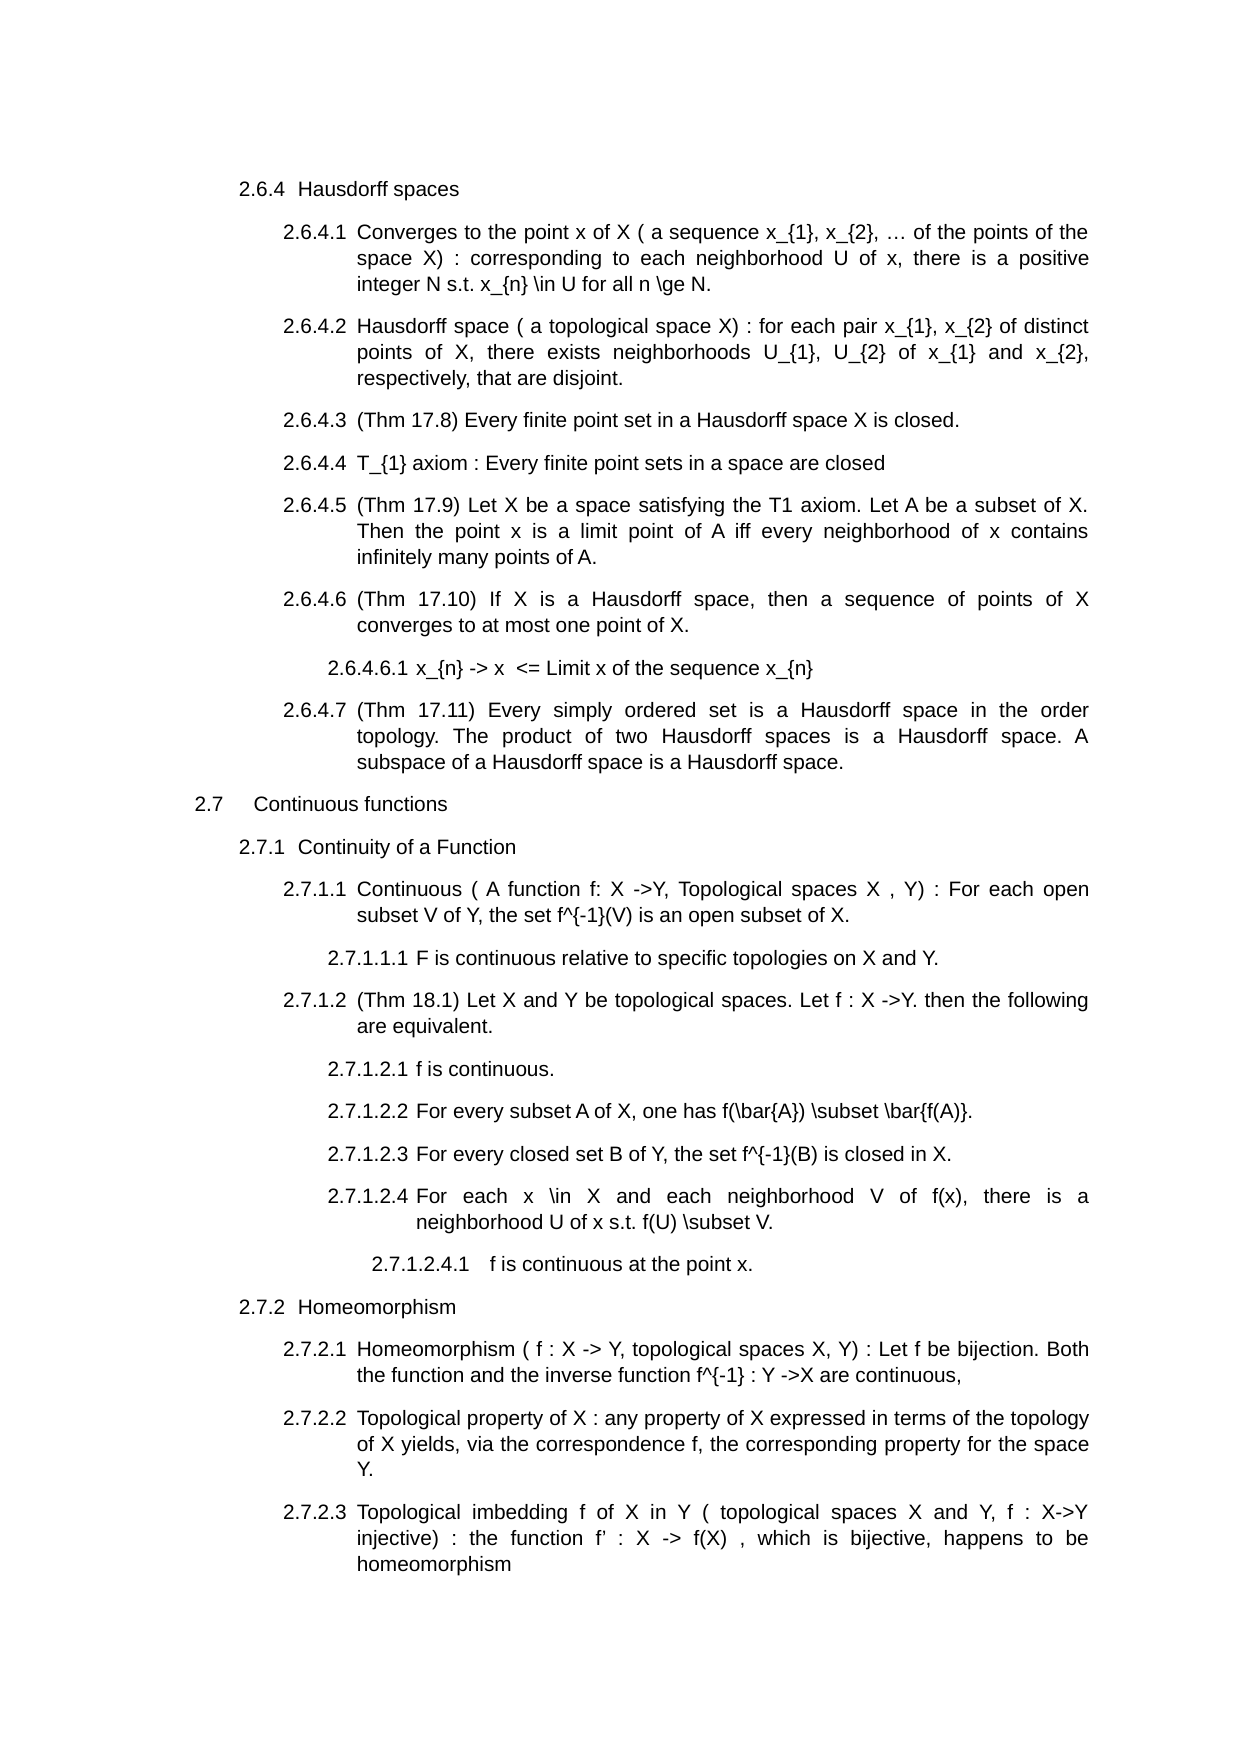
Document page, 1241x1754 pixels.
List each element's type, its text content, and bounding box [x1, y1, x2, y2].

list Topological imbedding f of X in Y ( topological spaces X and Y, f : X->Y injective) : the function f’ : X -> f(X) , which is bijective, happens to be homeomorphism [283, 1500, 1090, 1575]
list Hausdorff space ( a topological space X) : for each pair x_{1}, x_{2} of distinct points of X, there exists neighborhoods U_{1}, U_{2} of x_{1} and x_{2}, respectively, that are disjoint. [283, 314, 1090, 389]
list (Thm 18.1) Let X and Y be topological spaces. Let f : X ->Y. then the following are equivalent. [283, 988, 1090, 1038]
list (Thm 17.9) Let X be a space satisfying the T1 axiom. Let A be a subset of X. Then the point x is a limit point of A iff every neighborhood of x contains infinitely many points of A. [283, 493, 1090, 569]
list For every closed set B of Y, the set f^{-1}(B) is closed in X. [327, 1141, 1090, 1165]
list Continuity of a Function [239, 835, 1090, 859]
list (Thm 17.11) Every simply ordered set is a Hausdorff space in the order topology. The product of two Hausdorff spaces is a Hausdorff space. A subspace of a Hausdorff space is a Hausdorff space. [283, 698, 1090, 774]
list Topological property of X : any property of X expressed in terms of the topology of X yields, via the correspondence f, the corresponding property for the space Y. [283, 1406, 1090, 1481]
list Hausdorff spaces [239, 177, 1090, 201]
list For every subset A of X, one has f(\bar{A}) \subset \bar{f(A)}. [327, 1099, 1090, 1123]
list f is continuous. [327, 1056, 1090, 1080]
list T_{1} axiom : Every finite point sets in a space are closed [283, 451, 1090, 474]
list f is continuous at the point x. [371, 1252, 1090, 1276]
list F is continuous relative to specific topologies on X and Y. [327, 946, 1090, 969]
list (Thm 17.8) Every finite point set in a Hausdorff space X is closed. [283, 408, 1090, 432]
list Continuous ( A function f: X ->Y, Topological spaces X , Y) : For each open subset V of Y, the set f^{-1}(V) is an open subset of X. [283, 877, 1090, 927]
list For each x \in X and each neighborhood V of f(x), there is a neighborhood U of x s.t. f(U) \subset V. [327, 1184, 1090, 1234]
list x_{n} -> x <= Limit x of the sequence x_{n} [327, 656, 1090, 679]
list Homeomorphism ( f : X -> Y, topological spaces X, Y) : Let f be bijection. Both the function and the inverse function f^{-1} : Y ->X are continuous, [283, 1337, 1090, 1387]
list Continuous functions [194, 792, 1090, 816]
list (Thm 17.10) If X is a Hausdorff space, then a sequence of points of X converges to at most one point of X. [283, 587, 1090, 637]
list Homeomorphism [239, 1295, 1090, 1319]
